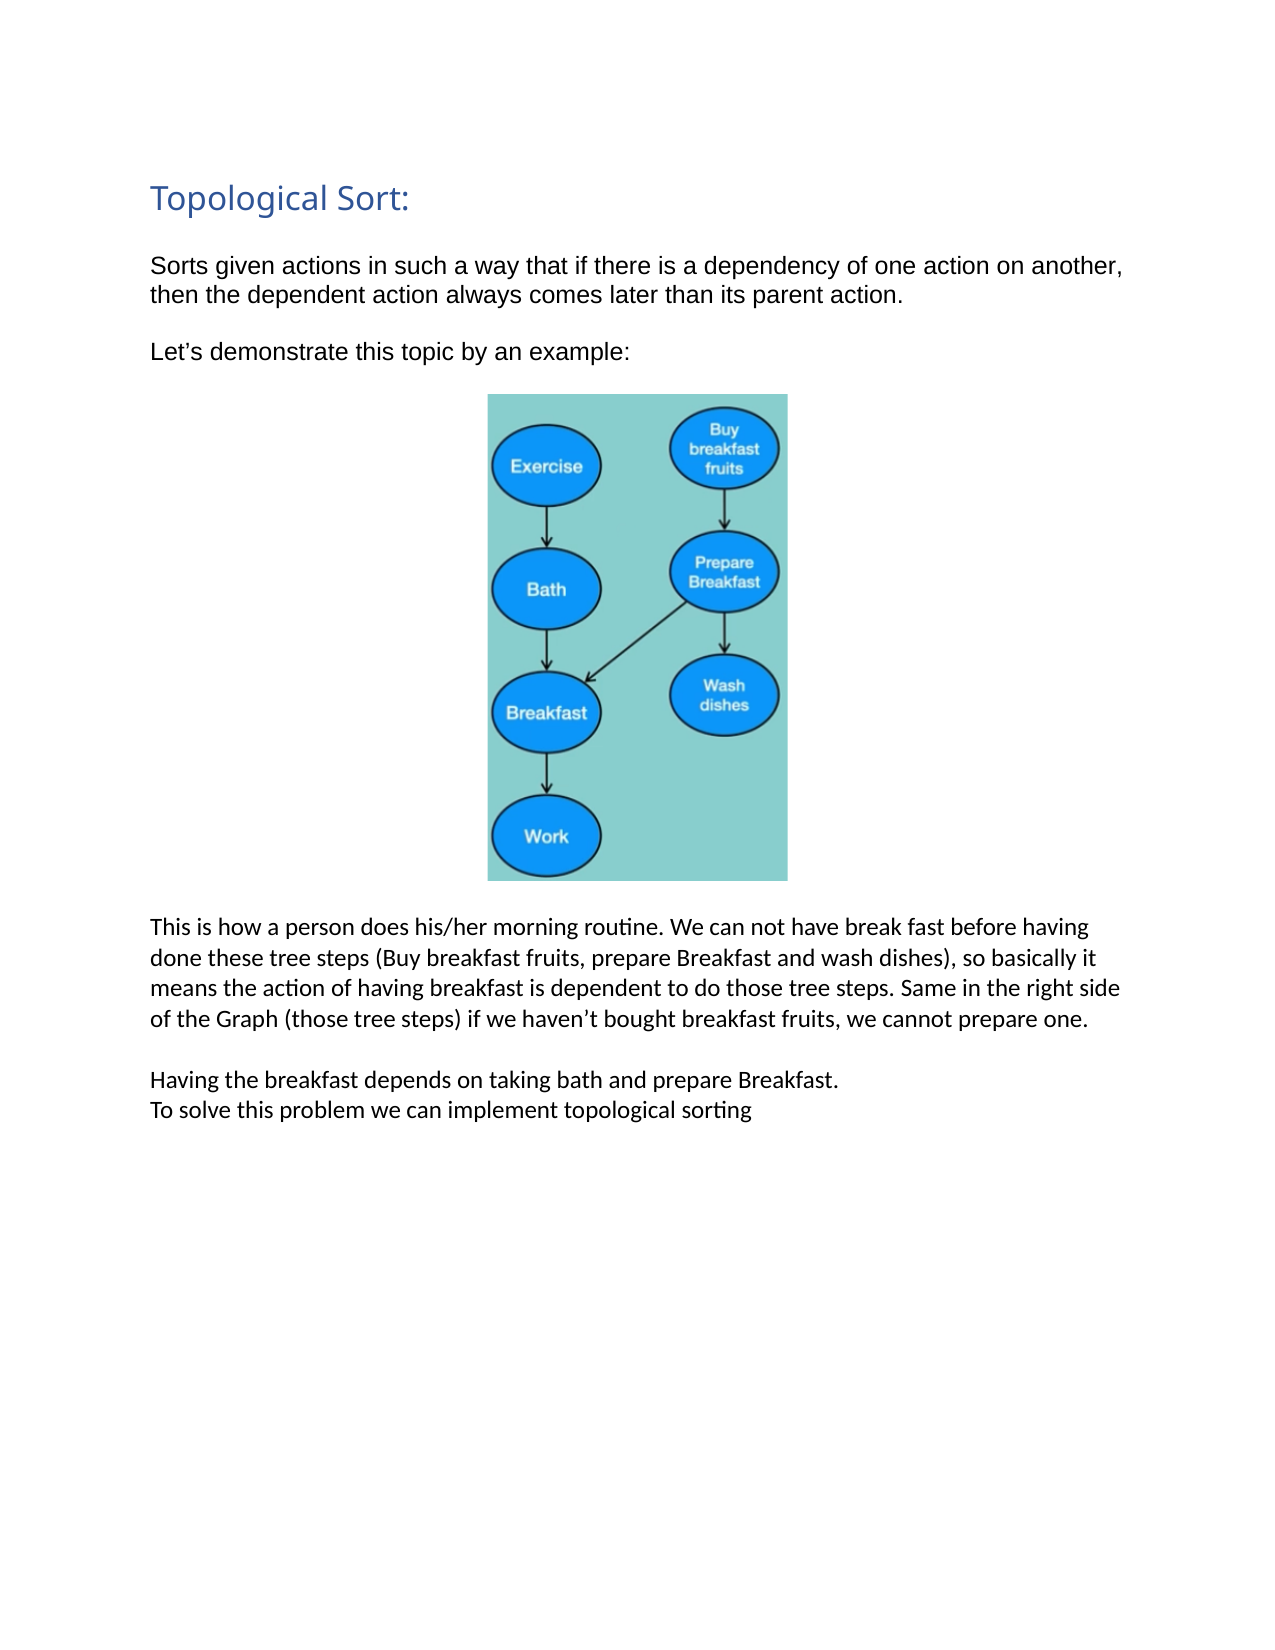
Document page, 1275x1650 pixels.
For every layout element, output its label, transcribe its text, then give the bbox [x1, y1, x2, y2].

text Let’s demonstrate this topic by an example: [150, 337, 1125, 366]
text Having the breakfast depends on taking bath and prepare Breakfast. [150, 1064, 1125, 1094]
subtitle Topological Sort: [150, 175, 1125, 220]
text To solve this problem we can implement topological sorting [150, 1094, 1125, 1125]
text This is how a person does his/her morning routine. We can not have break fast before having done these tree steps (Buy breakfast fruits, prepare Breakfast and wash dishes), so basically it means the action of having breakfast is dependent to do those tree steps. Same in the right side of the Graph (those tree steps) if we haven’t bought breakfast fruits, we cannot prepare one. [150, 911, 1125, 1033]
picture [487, 394, 788, 881]
text Sorts given actions in such a way that if there is a dependency of one action on another, then the dependent action always comes later than its parent action. [150, 251, 1125, 308]
